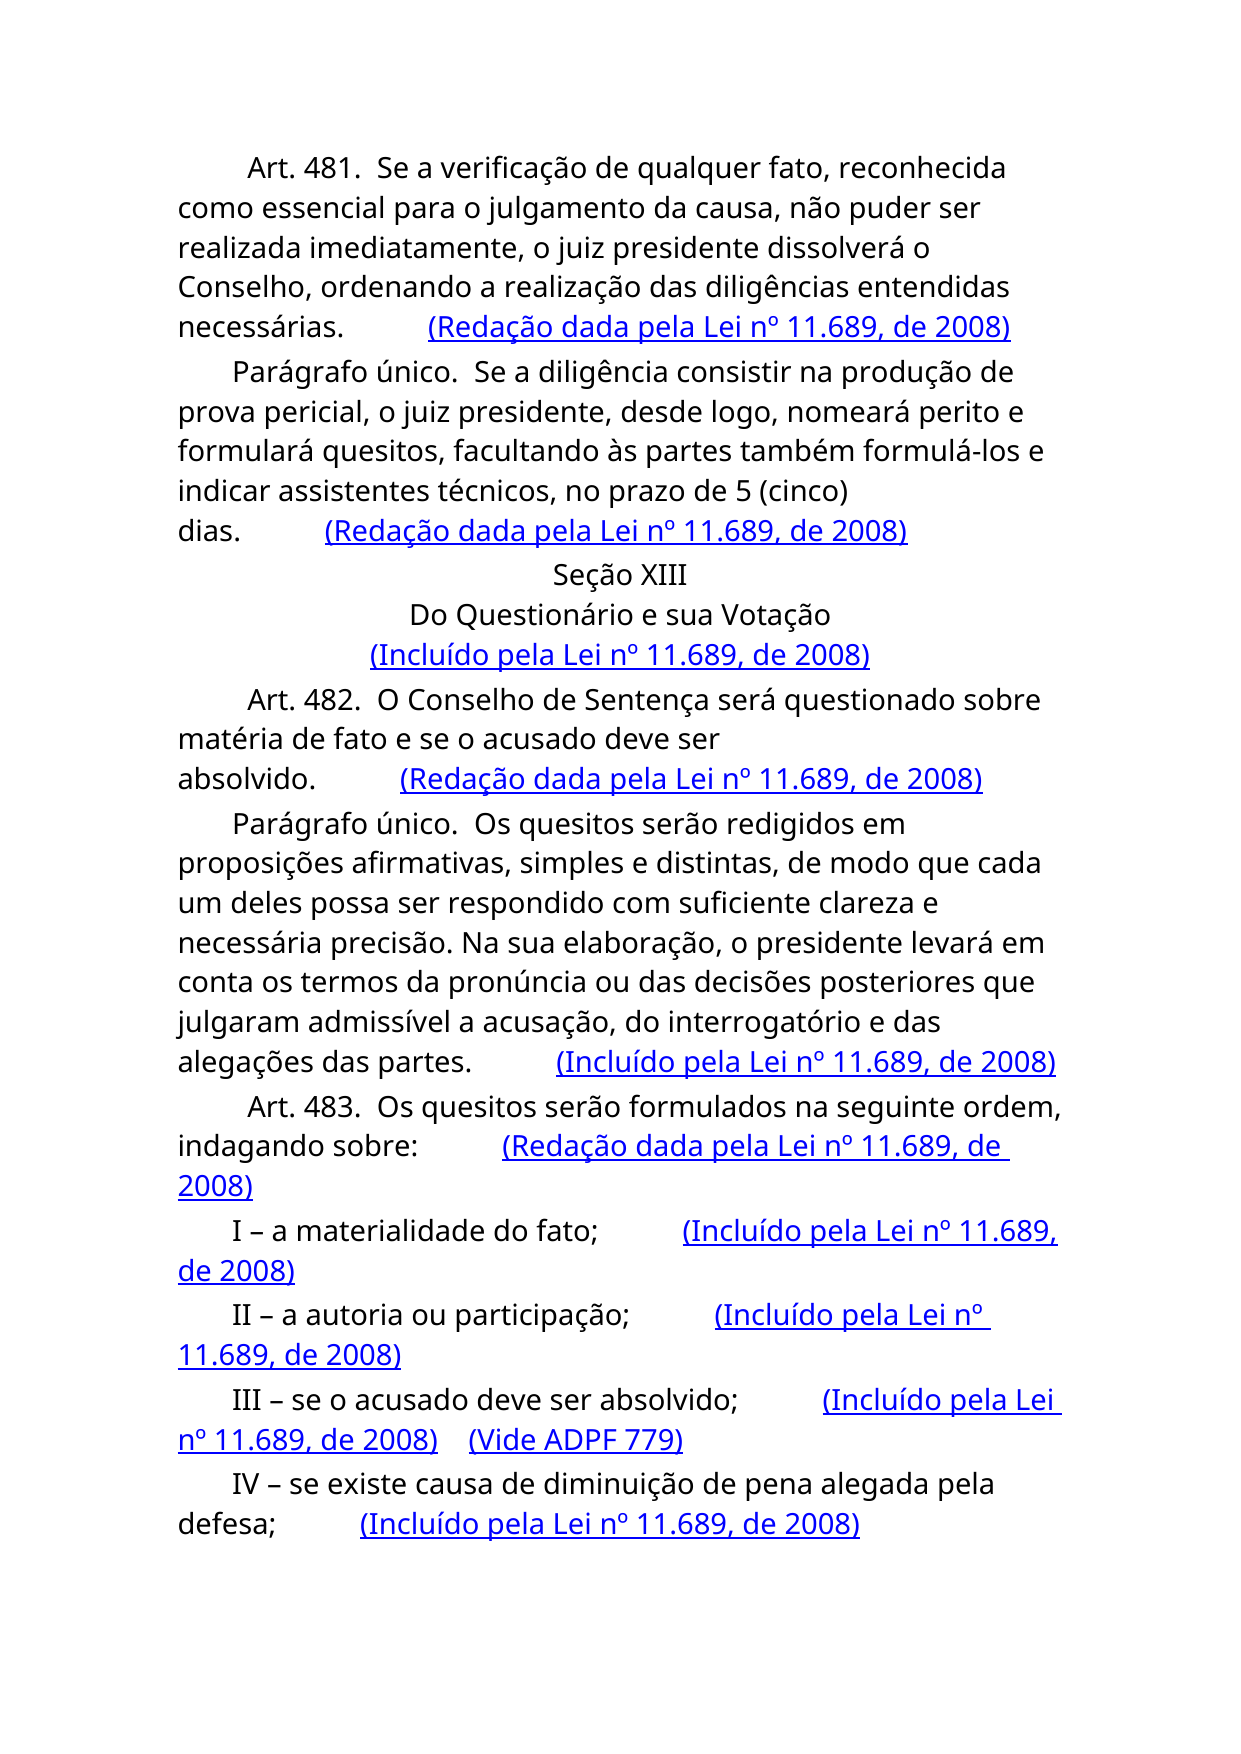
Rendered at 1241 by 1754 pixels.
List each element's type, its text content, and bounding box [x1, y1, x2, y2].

text Seção XIII [177, 555, 1063, 594]
text Do Questionário e sua Votação [177, 594, 1063, 634]
text (Incluído pela Lei nº 11.689, de 2008) [177, 634, 1063, 674]
text Art. 482. O Conselho de Sentença será questionado sobre matéria de fato e se o acusado deve ser absolvido. (Redação dada pela Lei nº 11.689, de 2008) [177, 679, 1063, 798]
text Parágrafo único. Os quesitos serão redigidos em proposições afirmativas, simples e distintas, de modo que cada um deles possa ser respondido com suficiente clareza e necessária precisão. Na sua elaboração, o presidente levará em conta os termos da pronúncia ou das decisões posteriores que julgaram admissível a acusação, do interrogatório e das alegações das partes. (Incluído pela Lei nº 11.689, de 2008) [177, 803, 1063, 1081]
text III – se o acusado deve ser absolvido; (Incluído pela Lei nº 11.689, de 2008) (Vide ADPF 779) [177, 1379, 1063, 1458]
text IV – se existe causa de diminuição de pena alegada pela defesa; (Incluído pela Lei nº 11.689, de 2008) [177, 1463, 1063, 1543]
text II – a autoria ou participação; (Incluído pela Lei nº 11.689, de 2008) [177, 1294, 1063, 1374]
text Art. 481. Se a verificação de qualquer fato, reconhecida como essencial para o julgamento da causa, não puder ser realizada imediatamente, o juiz presidente dissolverá o Conselho, ordenando a realização das diligências entendidas necessárias. (Redação dada pela Lei nº 11.689, de 2008) [177, 148, 1063, 346]
text Parágrafo único. Se a diligência consistir na produção de prova pericial, o juiz presidente, desde logo, nomeará perito e formulará quesitos, facultando às partes também formulá-los e indicar assistentes técnicos, no prazo de 5 (cinco) dias. (Redação dada pela Lei nº 11.689, de 2008) [177, 351, 1063, 549]
text I – a materialidade do fato; (Incluído pela Lei nº 11.689, de 2008) [177, 1210, 1063, 1289]
text Art. 483. Os quesitos serão formulados na seguinte ordem, indagando sobre: (Redação dada pela Lei nº 11.689, de 2008) [177, 1086, 1063, 1205]
